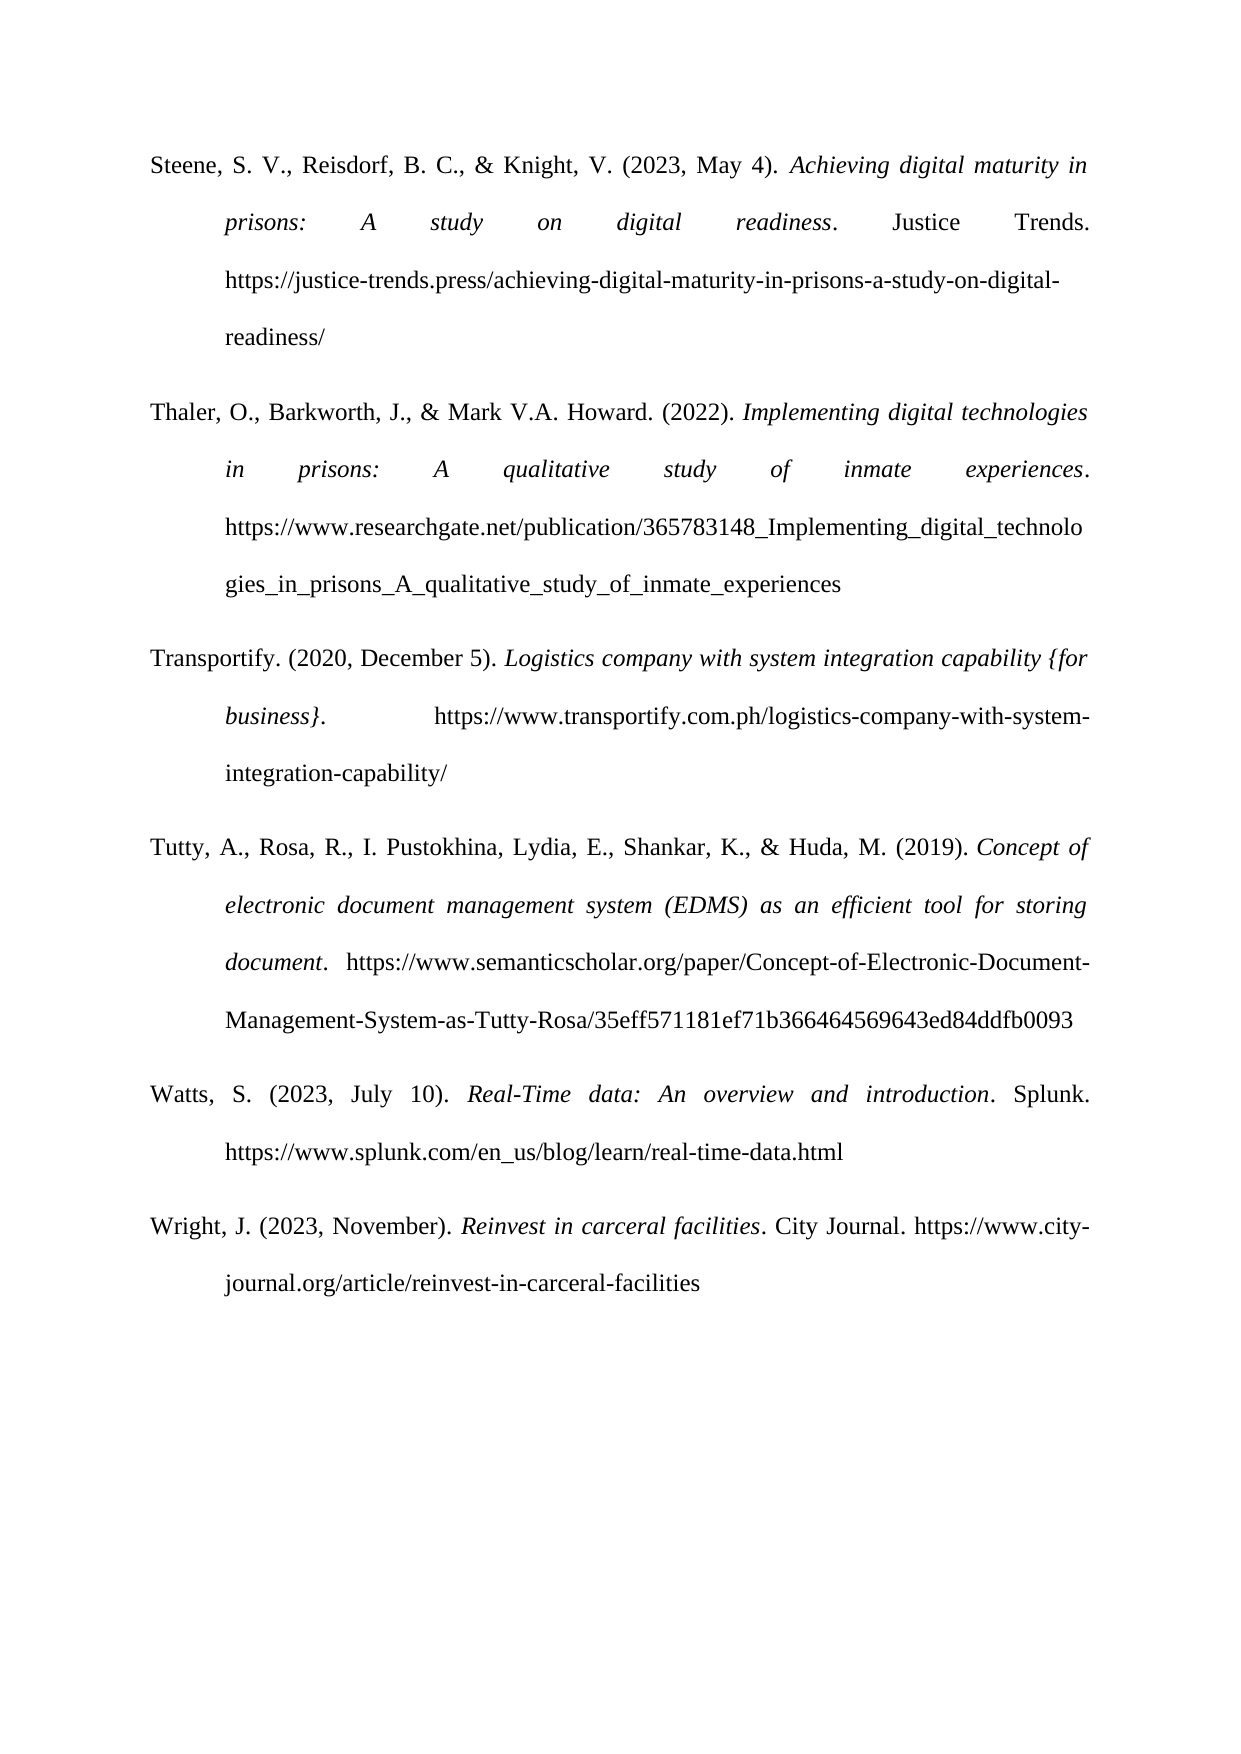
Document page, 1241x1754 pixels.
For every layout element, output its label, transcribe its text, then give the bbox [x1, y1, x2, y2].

text Wright, J. (2023, November). Reinvest in carceral facilities. City Journal. https://www.city-journal.org/article/reinvest-in-carceral-facilities [150, 1211, 1090, 1297]
text Thaler, O., Barkworth, J., & Mark V.A. Howard. (2022). Implementing digital technologies in prisons: A qualitative study of inmate experiences. https://www.researchgate.net/publication/365783148_Implementing_digital_technologies_in_prisons_A_qualitative_study_of_inmate_experiences [150, 397, 1090, 598]
text Tutty, A., Rosa, R., I. Pustokhina, Lydia, E., Shankar, K., & Huda, M. (2019). Concept of electronic document management system (EDMS) as an efficient tool for storing document. https://www.semanticscholar.org/paper/Concept-of-Electronic-Document-Management-System-as-Tutty-Rosa/35eff571181ef71b366464569643ed84ddfb0093 [150, 832, 1090, 1034]
text Transportify. (2020, December 5). Logistics company with system integration capability {for business}. https://www.transportify.com.ph/logistics-company-with-system-integration-capability/ [150, 643, 1090, 787]
text Steene, S. V., Reisdorf, B. C., & Knight, V. (2023, May 4). Achieving digital maturity in prisons: A study on digital readiness. Justice Trends. https://justice-trends.press/achieving-digital-maturity-in-prisons-a-study-on-digital-readiness/ [150, 150, 1090, 351]
text Watts, S. (2023, July 10). Real-Time data: An overview and introduction. Splunk. https://www.splunk.com/en_us/blog/learn/real-time-data.html [150, 1079, 1090, 1165]
